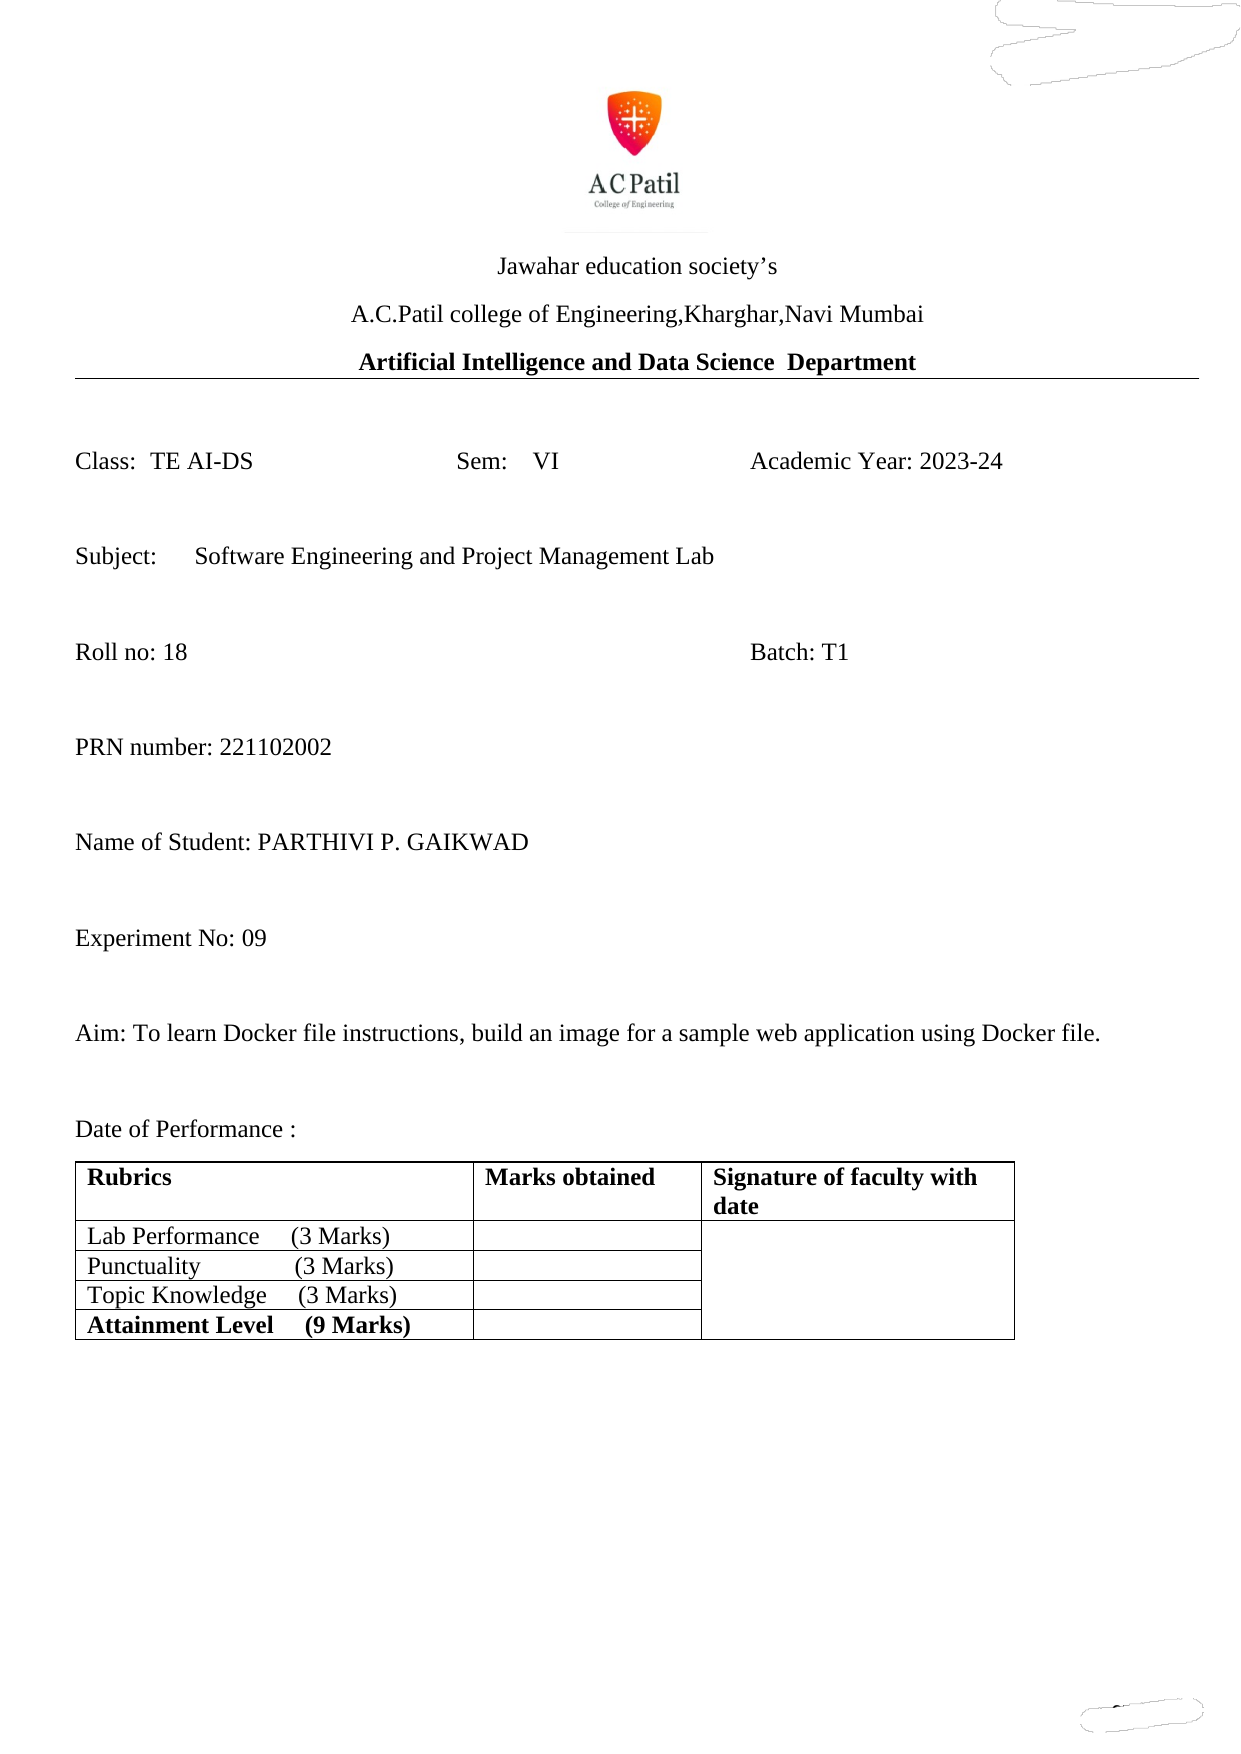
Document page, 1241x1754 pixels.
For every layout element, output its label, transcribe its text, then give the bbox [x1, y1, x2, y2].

table_cell Attainment Level (9 Marks) [76, 1310, 473, 1339]
table_cell Topic Knowledge (3 Marks) [76, 1281, 473, 1309]
text Aim: To learn Docker file instructions, build an image for a sample web application using Docker file. [75, 1018, 1199, 1047]
text Roll no: 18 Batch: T1 [75, 637, 1199, 665]
text Date of Performance : [75, 1114, 1199, 1142]
table_cell Punctuality (3 Marks) [76, 1251, 473, 1279]
text Artificial Intelligence and Data Science Department [75, 347, 1199, 378]
text Name of Student: PARTHIVI P. GAIKWAD [75, 827, 1199, 856]
table_cell [474, 1221, 701, 1250]
table_cell [474, 1281, 701, 1309]
text PRN number: 221102002 [75, 732, 1199, 761]
table_cell [474, 1310, 701, 1339]
table_cell [474, 1251, 701, 1279]
text Experiment No: 09 [75, 923, 1199, 952]
picture [990, 0, 1241, 86]
text A.C.Patil college of Engineering,Kharghar,Navi Mumbai [75, 299, 1199, 328]
table_cell [702, 1221, 1014, 1339]
table_header Rubrics [76, 1163, 473, 1220]
text Jawahar education society’s [75, 251, 1199, 280]
picture [1080, 1698, 1204, 1733]
table_cell Lab Performance (3 Marks) [76, 1221, 473, 1250]
text Subject: Software Engineering and Project Management Lab [75, 541, 1199, 570]
text Class: TE AI-DS Sem: VI Academic Year: 2023-24 [75, 446, 1199, 474]
table_header Marks obtained [474, 1163, 701, 1220]
table_header Signature of faculty with date [702, 1163, 1014, 1220]
picture [560, 75, 714, 233]
